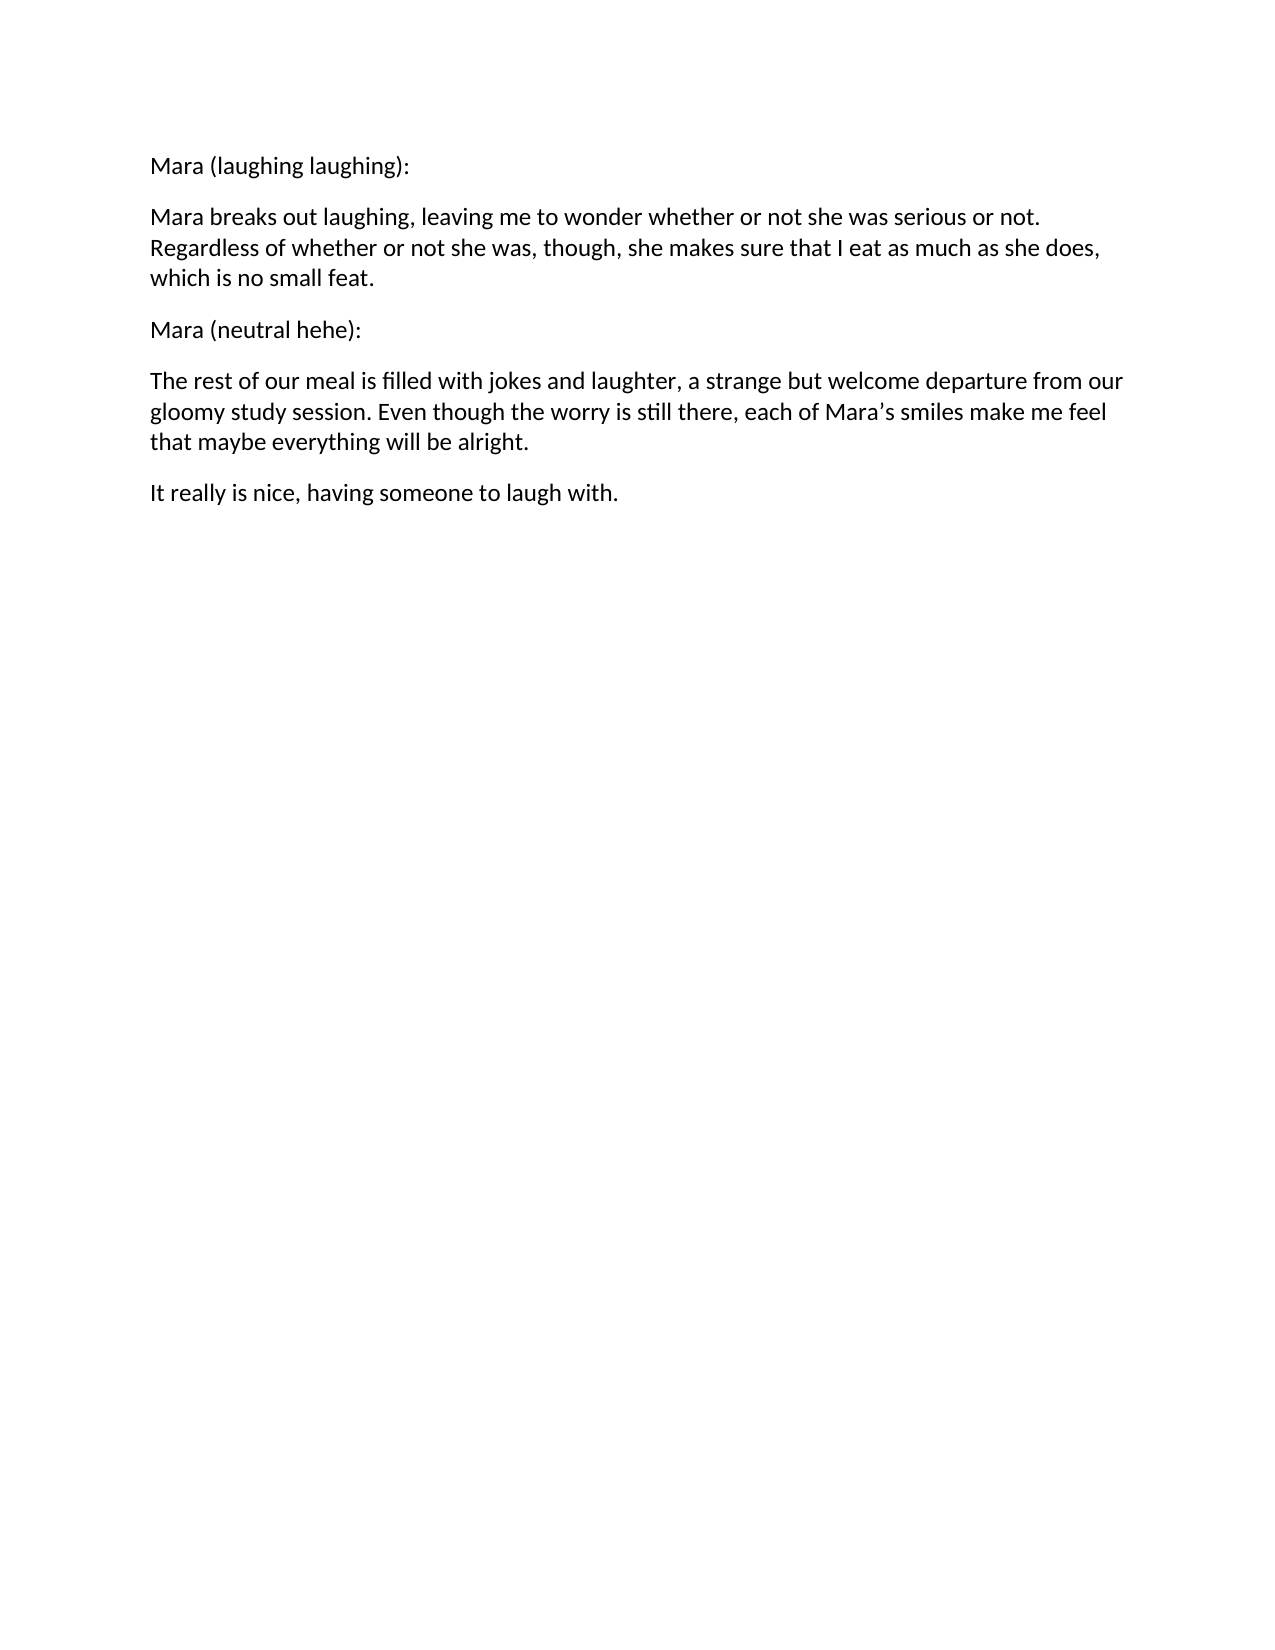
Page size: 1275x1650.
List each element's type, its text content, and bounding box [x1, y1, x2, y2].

text It really is nice, having someone to laugh with. [150, 477, 1125, 508]
text The rest of our meal is filled with jokes and laughter, a strange but welcome departure from our gloomy study session. Even though the worry is still there, each of Mara’s smiles make me feel that maybe everything will be alright. [150, 365, 1125, 457]
text Mara (neutral hehe): [150, 314, 1125, 344]
text Mara (laughing laughing): [150, 150, 1125, 181]
text Mara breaks out laughing, leaving me to wonder whether or not she was serious or not. Regardless of whether or not she was, though, she makes sure that I eat as much as she does, which is no small feat. [150, 201, 1125, 293]
